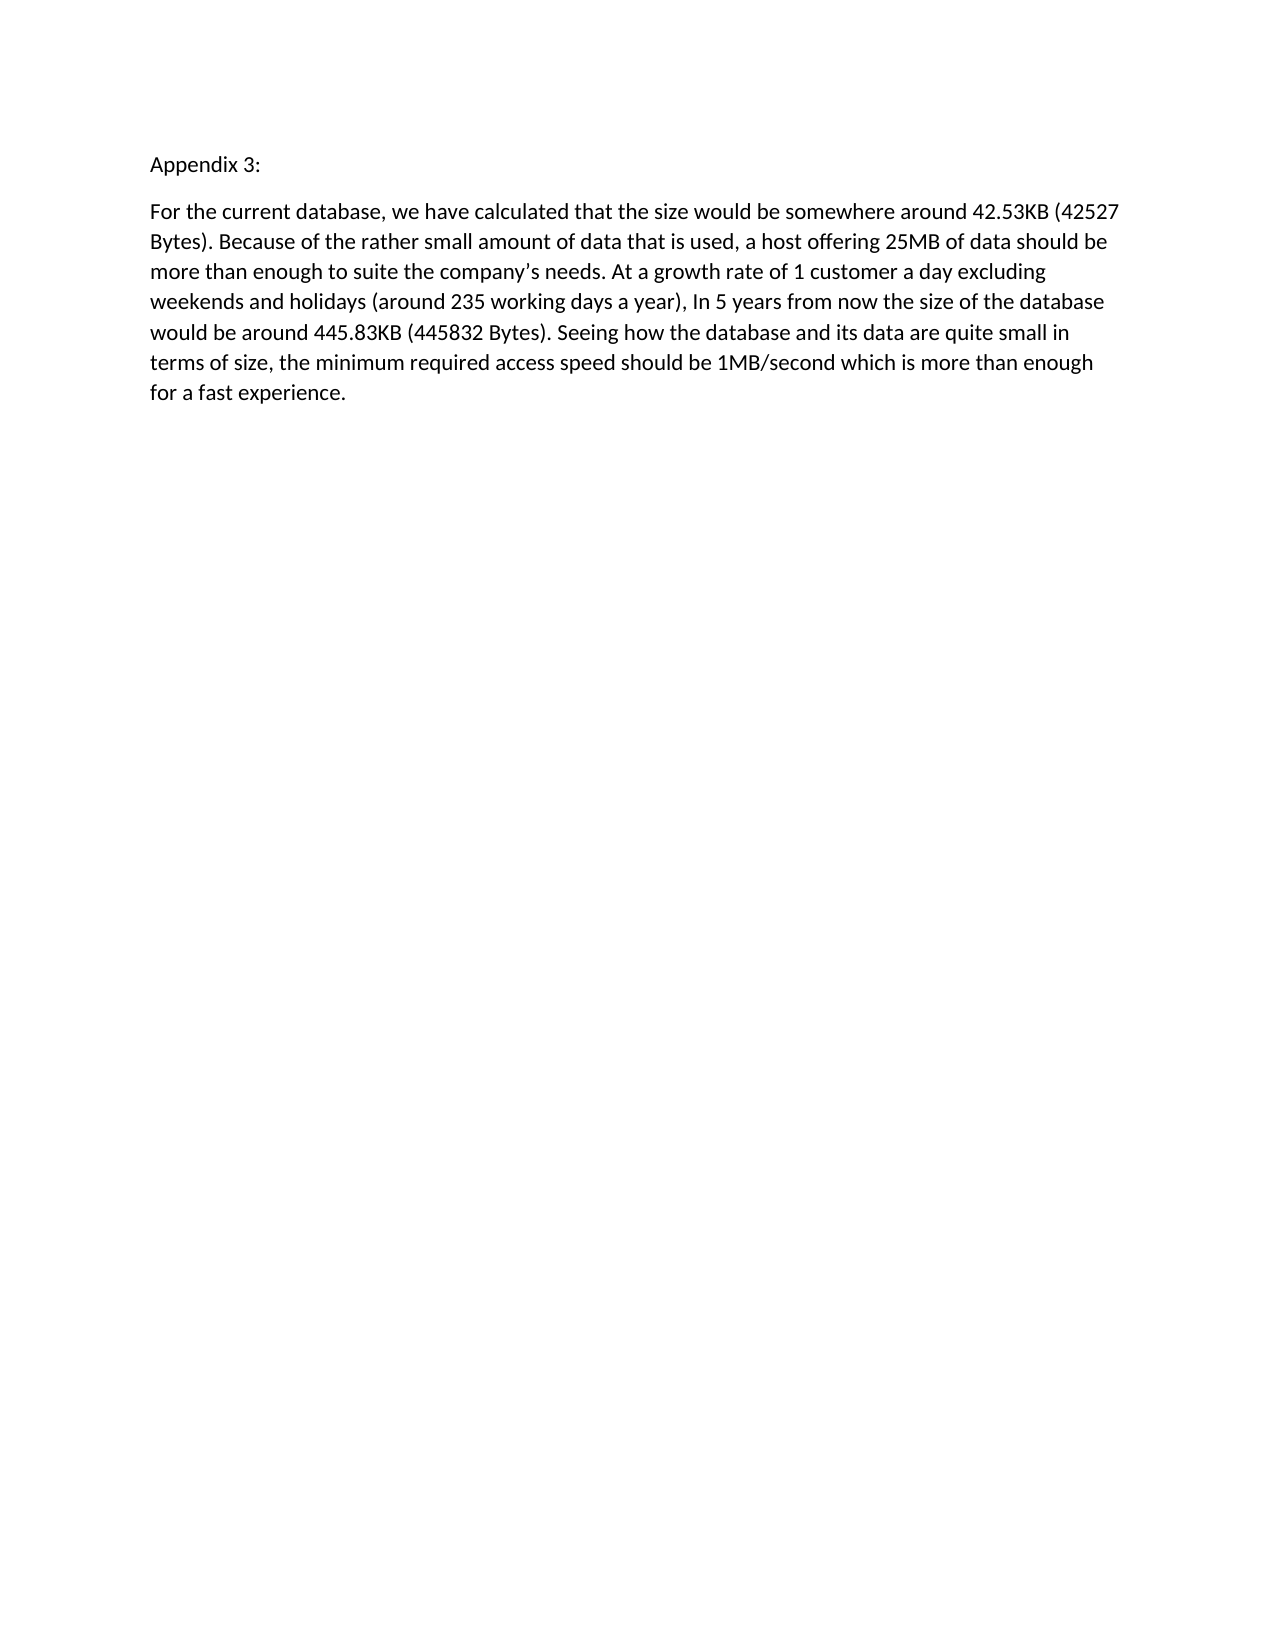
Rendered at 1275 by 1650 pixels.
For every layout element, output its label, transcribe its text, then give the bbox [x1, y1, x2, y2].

text Appendix 3: [150, 150, 1125, 178]
text For the current database, we have calculated that the size would be somewhere around 42.53KB (42527 Bytes). Because of the rather small amount of data that is used, a host offering 25MB of data should be more than enough to suite the company’s needs. At a growth rate of 1 customer a day excluding weekends and holidays (around 235 working days a year), In 5 years from now the size of the database would be around 445.83KB (445832 Bytes). Seeing how the database and its data are quite small in terms of size, the minimum required access speed should be 1MB/second which is more than enough for a fast experience. [150, 197, 1125, 406]
